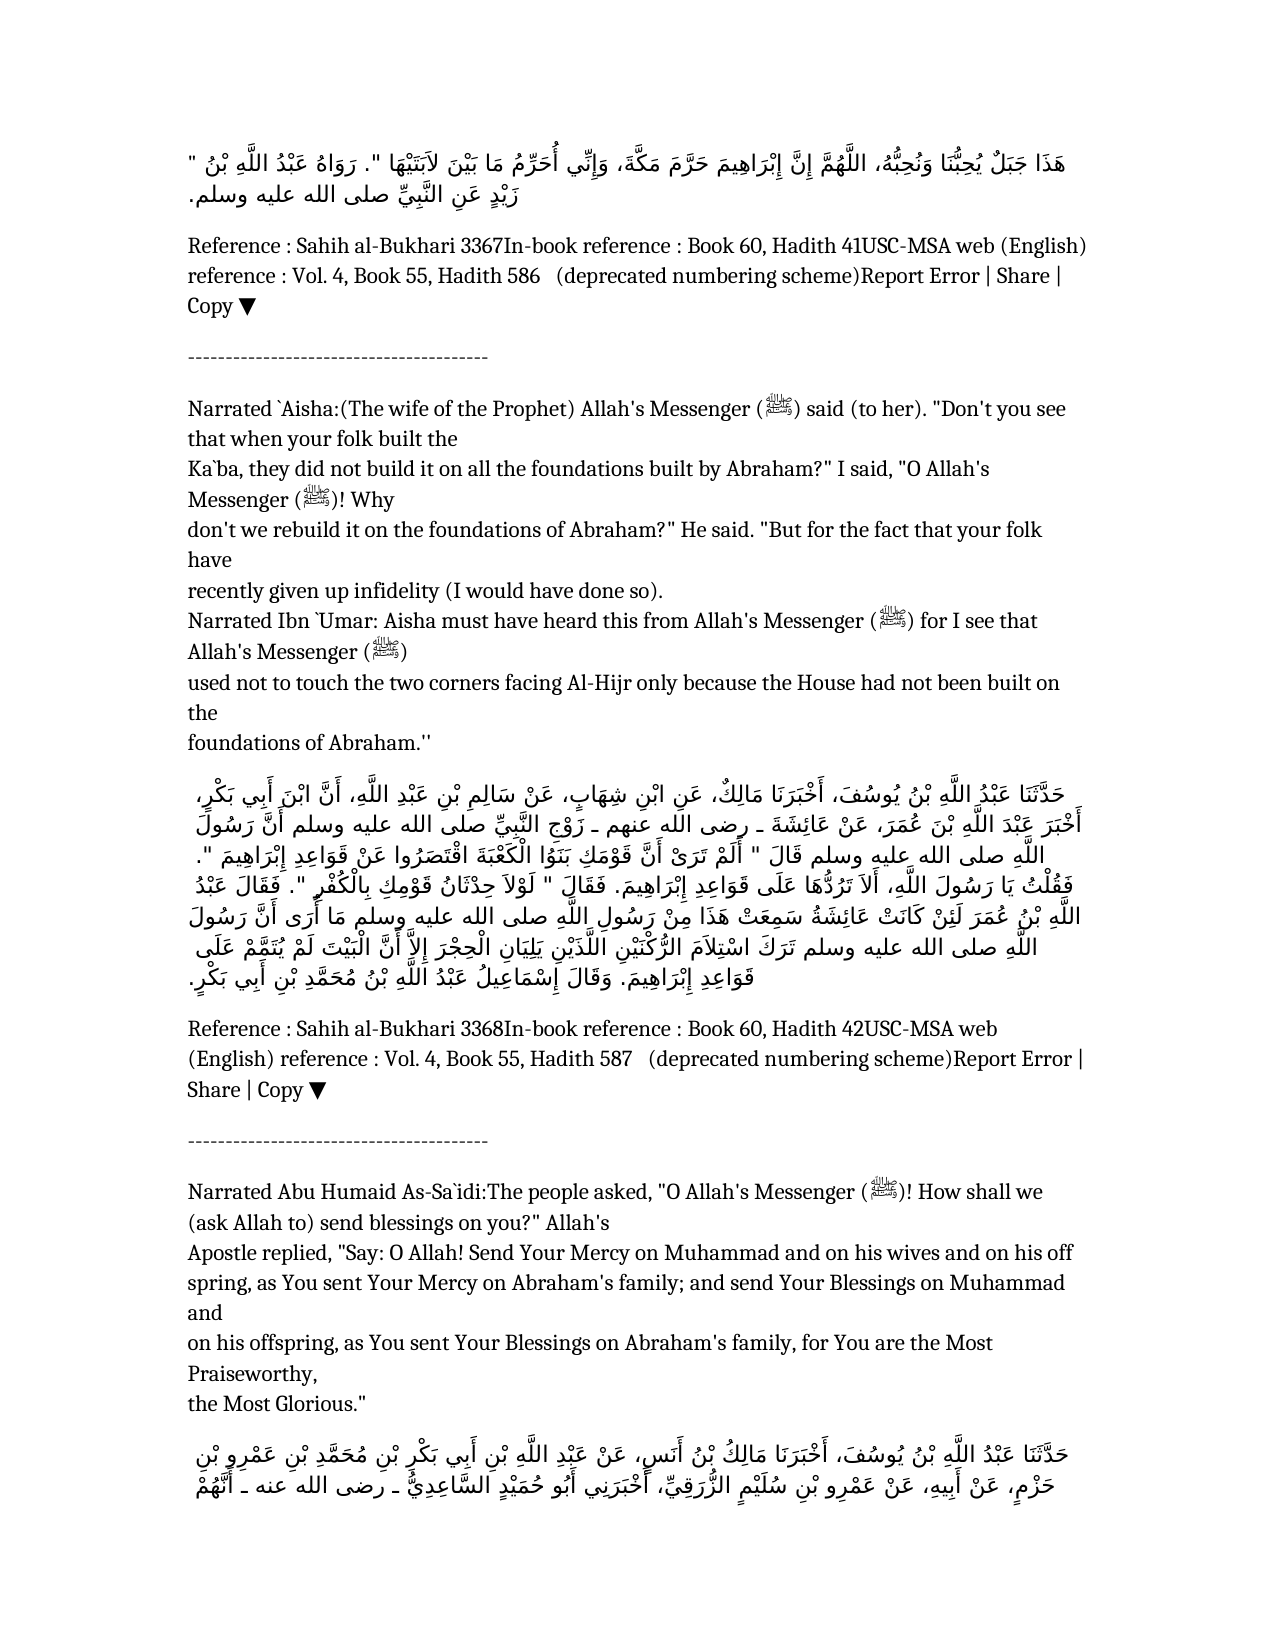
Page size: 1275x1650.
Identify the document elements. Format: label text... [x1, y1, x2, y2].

text ---------------------------------------- [187, 1127, 1087, 1154]
text Reference : Sahih al-Bukhari 3368In-book reference : Book 60, Hadith 42USC-MSA web (English) reference : Vol. 4, Book 55, Hadith 587 (deprecated numbering scheme)Report Error | Share | Copy ▼ [187, 1016, 1087, 1103]
text Reference : Sahih al-Bukhari 3367In-book reference : Book 60, Hadith 41USC-MSA web (English) reference : Vol. 4, Book 55, Hadith 586 (deprecated numbering scheme)Report Error | Share | Copy ▼ [187, 232, 1087, 319]
text Narrated Abu Humaid As-Sa`idi:The people asked, "O Allah's Messenger (ﷺ)! How shall we (ask Allah to) send blessings on you?" Allah's Apostle replied, "Say: O Allah! Send Your Mercy on Muhammad and on his wives and on his off spring, as You sent Your Mercy on Abraham's family; and send Your Blessings on Muhammad and on his offspring, as You sent Your Blessings on Abraham's family, for You are the Most Praiseworthy, the Most Glorious." [187, 1178, 1087, 1417]
text حَدَّثَنَا عَبْدُ اللَّهِ بْنُ يُوسُفَ، أَخْبَرَنَا مَالِكٌ، عَنِ ابْنِ شِهَابٍ، عَنْ سَالِمِ بْنِ عَبْدِ اللَّهِ، أَنَّ ابْنَ أَبِي بَكْرٍ، أَخْبَرَ عَبْدَ اللَّهِ بْنَ عُمَرَ، عَنْ عَائِشَةَ ـ رضى الله عنهم ـ زَوْجِ النَّبِيِّ صلى الله عليه وسلم أَنَّ رَسُولَ اللَّهِ صلى الله عليه وسلم قَالَ ‏"‏ أَلَمْ تَرَىْ أَنَّ قَوْمَكِ بَنَوُا الْكَعْبَةَ اقْتَصَرُوا عَنْ قَوَاعِدِ إِبْرَاهِيمَ ‏"‏‏.‏ فَقُلْتُ يَا رَسُولَ اللَّهِ، أَلاَ تَرُدُّهَا عَلَى قَوَاعِدِ إِبْرَاهِيمَ‏.‏ فَقَالَ ‏"‏ لَوْلاَ حِدْثَانُ قَوْمِكِ بِالْكُفْرِ ‏"‏‏.‏ فَقَالَ عَبْدُ اللَّهِ بْنُ عُمَرَ لَئِنْ كَانَتْ عَائِشَةُ سَمِعَتْ هَذَا مِنْ رَسُولِ اللَّهِ صلى الله عليه وسلم مَا أُرَى أَنَّ رَسُولَ اللَّهِ صلى الله عليه وسلم تَرَكَ اسْتِلاَمَ الرُّكْنَيْنِ اللَّذَيْنِ يَلِيَانِ الْحِجْرَ إِلاَّ أَنَّ الْبَيْتَ لَمْ يُتَمَّمْ عَلَى قَوَاعِدِ إِبْرَاهِيمَ‏.‏ وَقَالَ إِسْمَاعِيلُ عَبْدُ اللَّهِ بْنُ مُحَمَّدِ بْنِ أَبِي بَكْرٍ‏.‏ [187, 781, 1087, 991]
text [187, 150, 1087, 208]
text Narrated `Aisha:(The wife of the Prophet) Allah's Messenger (ﷺ) said (to her). "Don't you see that when your folk built the Ka`ba, they did not build it on all the foundations built by Abraham?" I said, "O Allah's Messenger (ﷺ)! Why don't we rebuild it on the foundations of Abraham?" He said. "But for the fact that your folk have recently given up infidelity (I would have done so). Narrated Ibn `Umar: Aisha must have heard this from Allah's Messenger (ﷺ) for I see that Allah's Messenger (ﷺ) used not to touch the two corners facing Al-Hijr only because the House had not been built on the foundations of Abraham.'' [187, 395, 1087, 756]
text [187, 1442, 1087, 1499]
text ---------------------------------------- [187, 344, 1087, 370]
